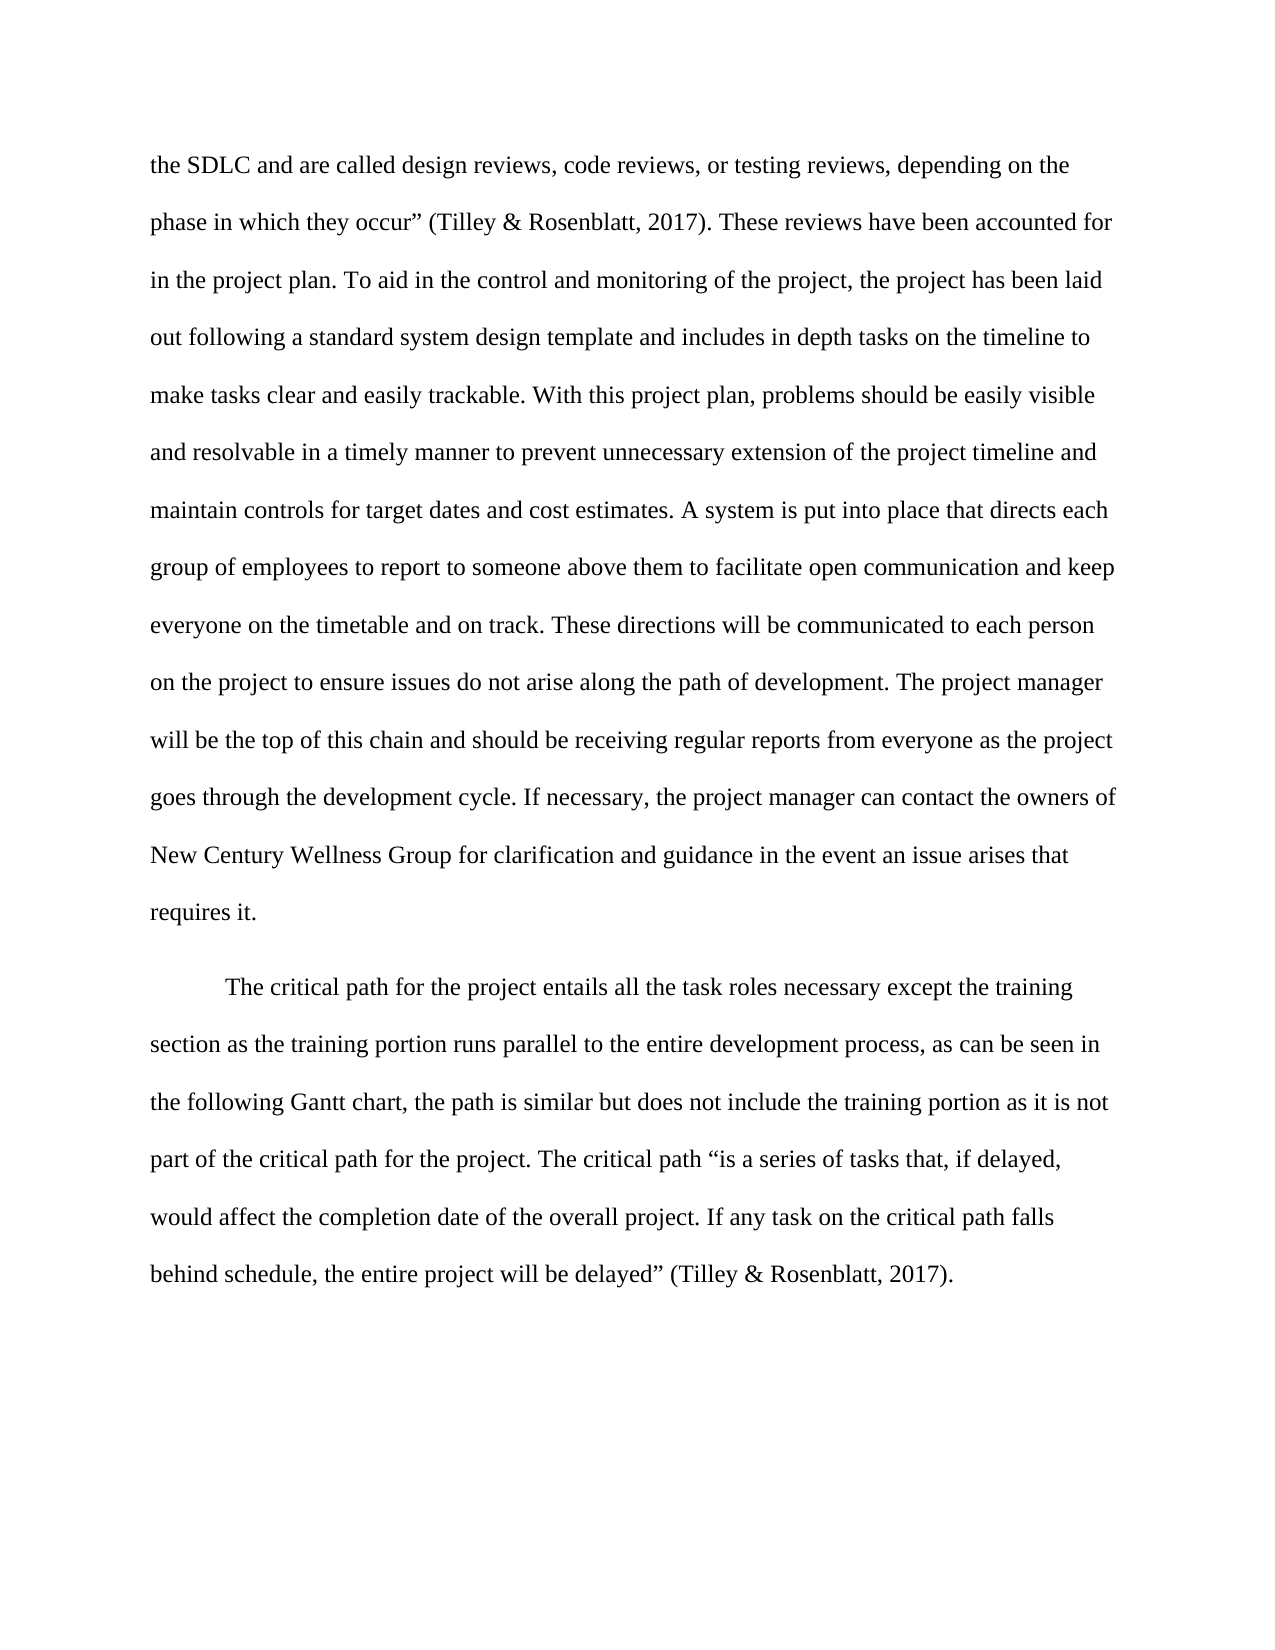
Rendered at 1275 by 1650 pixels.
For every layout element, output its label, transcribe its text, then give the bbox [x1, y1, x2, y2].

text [150, 150, 1125, 926]
text The critical path for the project entails all the task roles necessary except the training section as the training portion runs parallel to the entire development process, as can be seen in the following Gantt chart, the path is similar but does not include the training portion as it is not part of the critical path for the project. The critical path “is a series of tasks that, if delayed, would affect the completion date of the overall project. If any task on the critical path falls behind schedule, the entire project will be delayed” . [150, 972, 1125, 1288]
